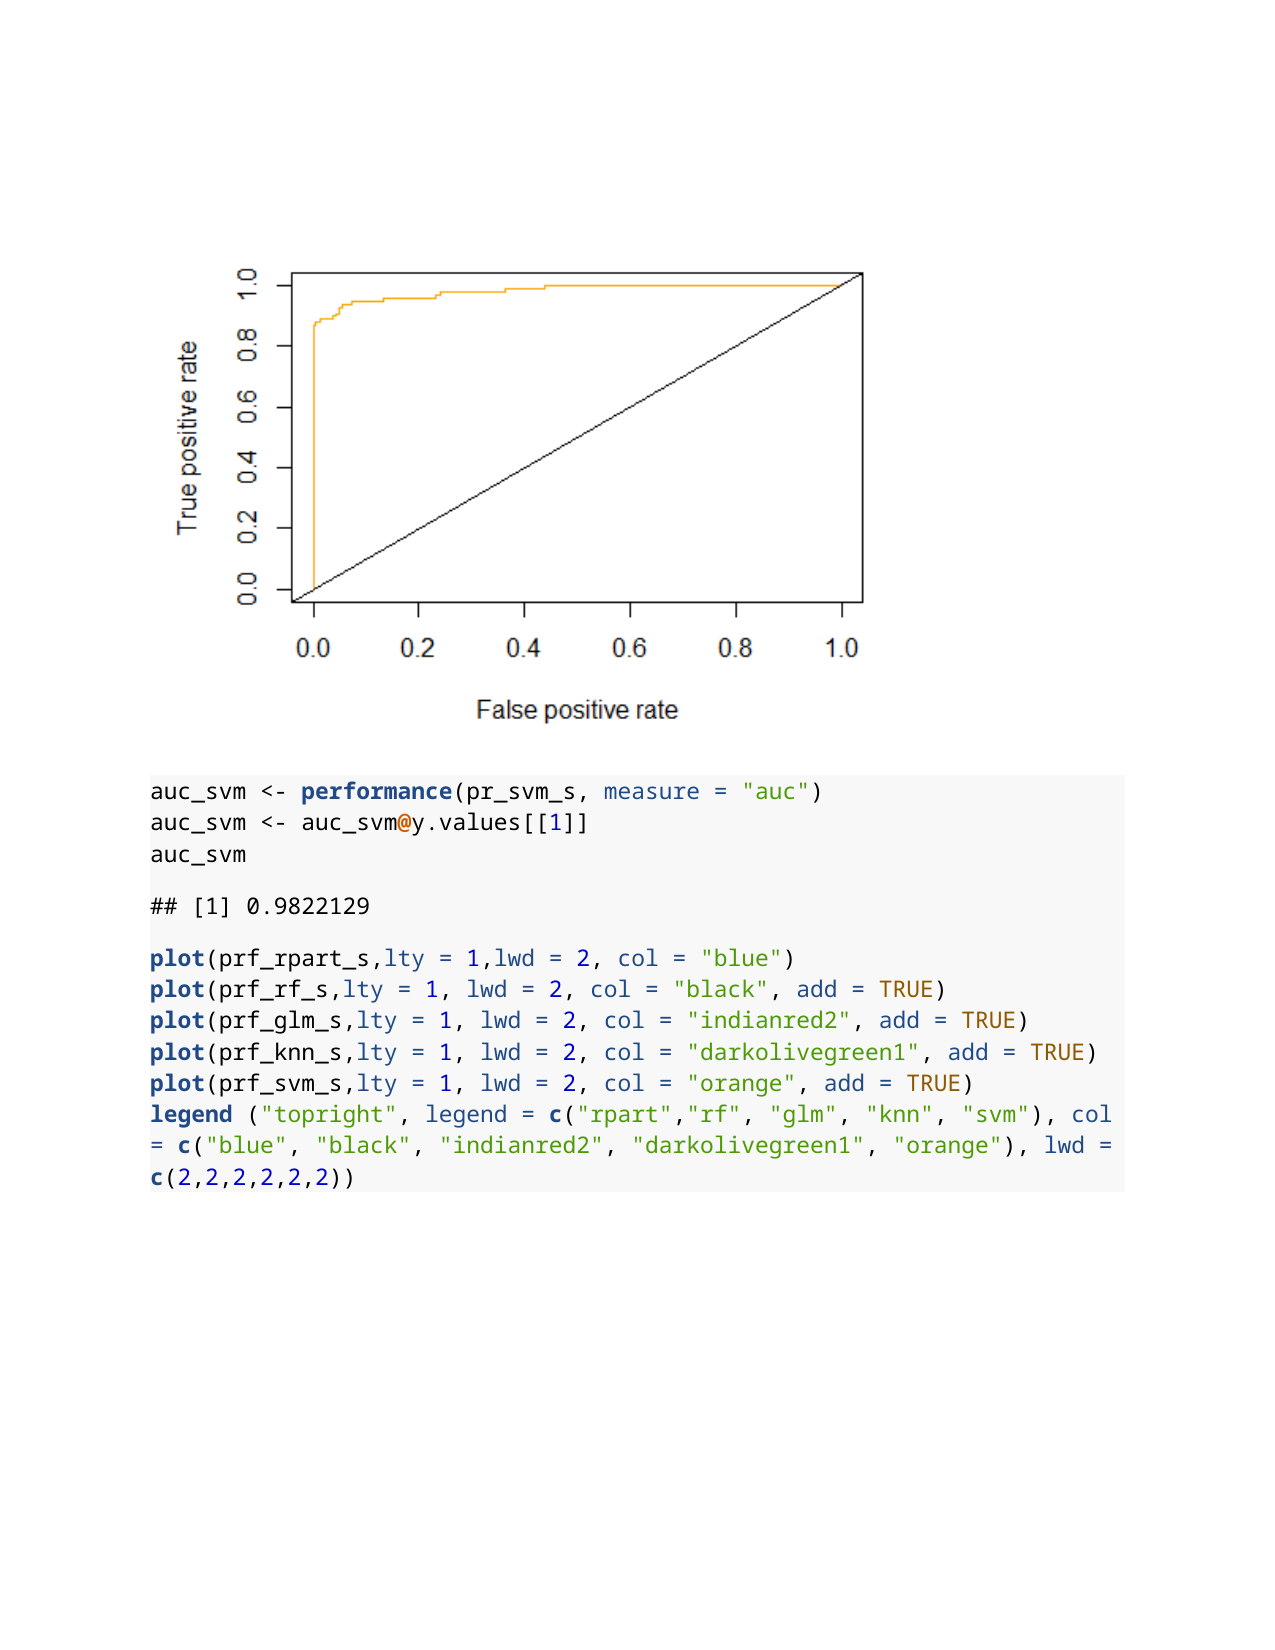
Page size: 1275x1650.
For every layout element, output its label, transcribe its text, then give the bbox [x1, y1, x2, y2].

text auc_svm <- performance(pr_svm_s, measure = "auc") auc_svm <- auc_svm@y.values[[1]] auc_svm [246, 775, 1125, 869]
picture [168, 150, 927, 757]
text ## [1] 0.9822129 [150, 890, 1125, 921]
text plot(prf_rpart_s,lty = 1,lwd = 2, col = "blue") plot(prf_rf_s,lty = 1, lwd = 2, col = "black", add = TRUE) plot(prf_glm_s,lty = 1, lwd = 2, col = "indianred2", add = TRUE) plot(prf_knn_s,lty = 1, lwd = 2, col = "darkolivegreen1", add = TRUE) plot(prf_svm_s,lty = 1, lwd = 2, col = "orange", add = TRUE) legend ("topright", legend = c("rpart","rf", "glm", "knn", "svm"), col = c("blue", "black", "indianred2", "darkolivegreen1", "orange"), lwd = c(2,2,2,2,2,2)) [356, 942, 1125, 1192]
